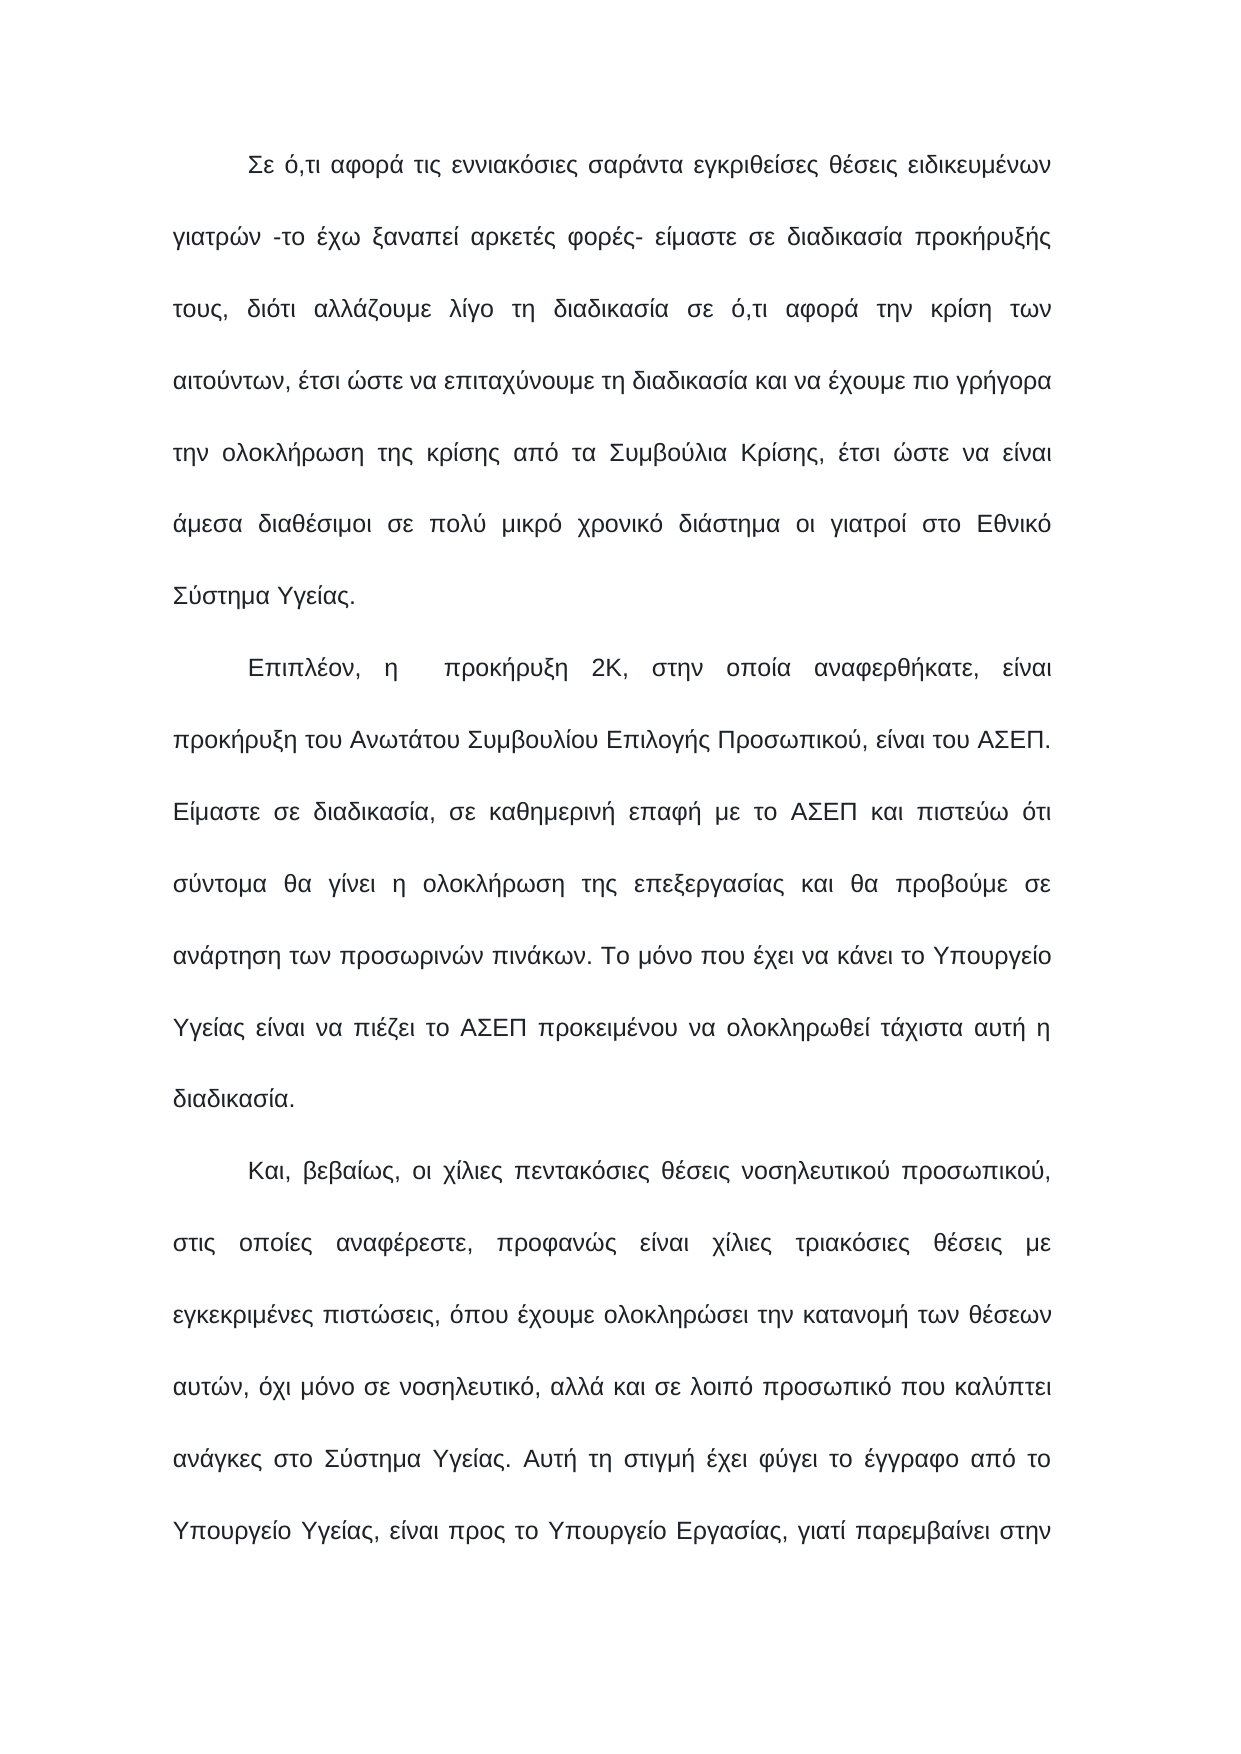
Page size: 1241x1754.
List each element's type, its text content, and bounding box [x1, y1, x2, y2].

text Επιπλέον, η προκήρυξη 2Κ, στην οποία αναφερθήκατε, είναι προκήρυξη του Ανωτάτου Συμβουλίου Επιλογής Προσωπικού, είναι του ΑΣΕΠ. Είμαστε σε διαδικασία, σε καθημερινή επαφή με το ΑΣΕΠ και πιστεύω ότι σύντομα θα γίνει η ολοκλήρωση της επεξεργασίας και θα προβούμε σε ανάρτηση των προσωρινών πινάκων. Το μόνο που έχει να κάνει το Υπουργείο Υγείας είναι να πιέζει το ΑΣΕΠ προκειμένου να ολοκληρωθεί τάχιστα αυτή η διαδικασία. [173, 653, 1053, 1113]
text Σε ό,τι αφορά τις εννιακόσιες σαράντα εγκριθείσες θέσεις ειδικευμένων γιατρών -το έχω ξαναπεί αρκετές φορές- είμαστε σε διαδικασία προκήρυξής τους, διότι αλλάζουμε λίγο τη διαδικασία σε ό,τι αφορά την κρίση των αιτούντων, έτσι ώστε να επιταχύνουμε τη διαδικασία και να έχουμε πιο γρήγορα την ολοκλήρωση της κρίσης από τα Συμβούλια Κρίσης, έτσι ώστε να είναι άμεσα διαθέσιμοι σε πολύ μικρό χρονικό διάστημα οι γιατροί στο Εθνικό Σύστημα Υγείας. [173, 150, 1053, 610]
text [173, 1156, 1053, 1544]
